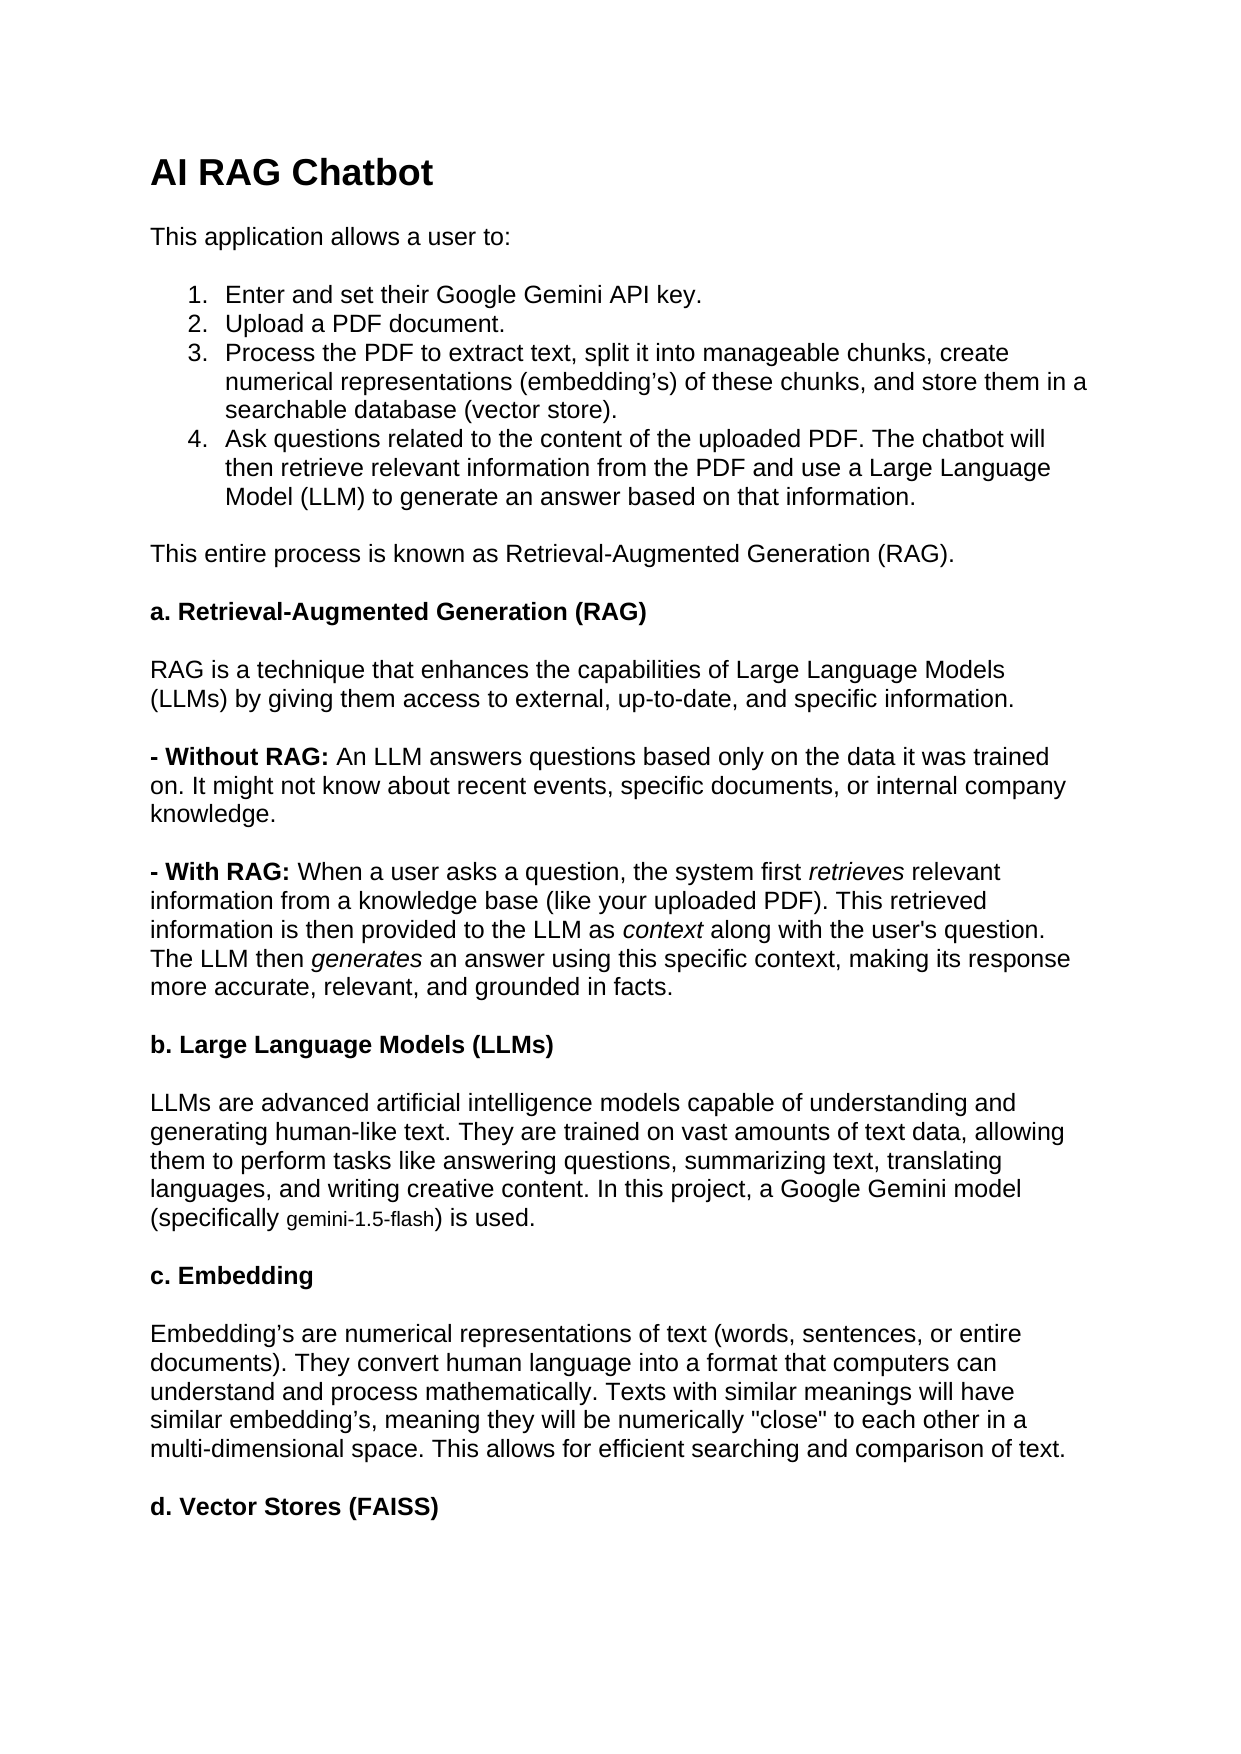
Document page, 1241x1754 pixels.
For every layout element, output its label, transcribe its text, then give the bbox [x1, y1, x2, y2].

text c. Embedding [150, 1261, 1090, 1290]
text LLMs are advanced artificial intelligence models capable of understanding and generating human-like text. They are trained on vast amounts of text data, allowing them to perform tasks like answering questions, summarizing text, translating languages, and writing creative content. In this project, a Google Gemini model (specifically gemini-1.5-flash) is used. [150, 1088, 1090, 1232]
text d. Vector Stores (FAISS) [150, 1492, 1090, 1521]
list Upload a PDF document. [187, 309, 1090, 338]
text - Without RAG: An LLM answers questions based only on the data it was trained on. It might not know about recent events, specific documents, or internal company knowledge. [150, 742, 1090, 828]
list Enter and set their Google Gemini API key. [187, 280, 1090, 309]
list Ask questions related to the content of the uploaded PDF. The chatbot will then retrieve relevant information from the PDF and use a Large Language Model (LLM) to generate an answer based on that information. [187, 424, 1090, 510]
text - With RAG: When a user asks a question, the system first retrieves relevant information from a knowledge base (like your uploaded PDF). This retrieved information is then provided to the LLM as context along with the user's question. The LLM then generates an answer using this specific context, making its response more accurate, relevant, and grounded in facts. [150, 857, 1090, 1001]
text Embedding’s are numerical representations of text (words, sentences, or entire documents). They convert human language into a format that computers can understand and process mathematically. Texts with similar meanings will have similar embedding’s, meaning they will be numerically "close" to each other in a multi-dimensional space. This allows for efficient searching and comparison of text. [150, 1319, 1090, 1463]
text a. Retrieval-Augmented Generation (RAG) [150, 597, 1090, 626]
text This application allows a user to: [150, 222, 1090, 251]
text This entire process is known as Retrieval-Augmented Generation (RAG). [150, 539, 1090, 568]
text AI RAG Chatbot [150, 150, 1090, 193]
list Process the PDF to extract text, split it into manageable chunks, create numerical representations (embedding’s) of these chunks, and store them in a searchable database (vector store). [187, 338, 1090, 424]
text RAG is a technique that enhances the capabilities of Large Language Models (LLMs) by giving them access to external, up-to-date, and specific information. [150, 655, 1090, 713]
text b. Large Language Models (LLMs) [150, 1030, 1090, 1059]
